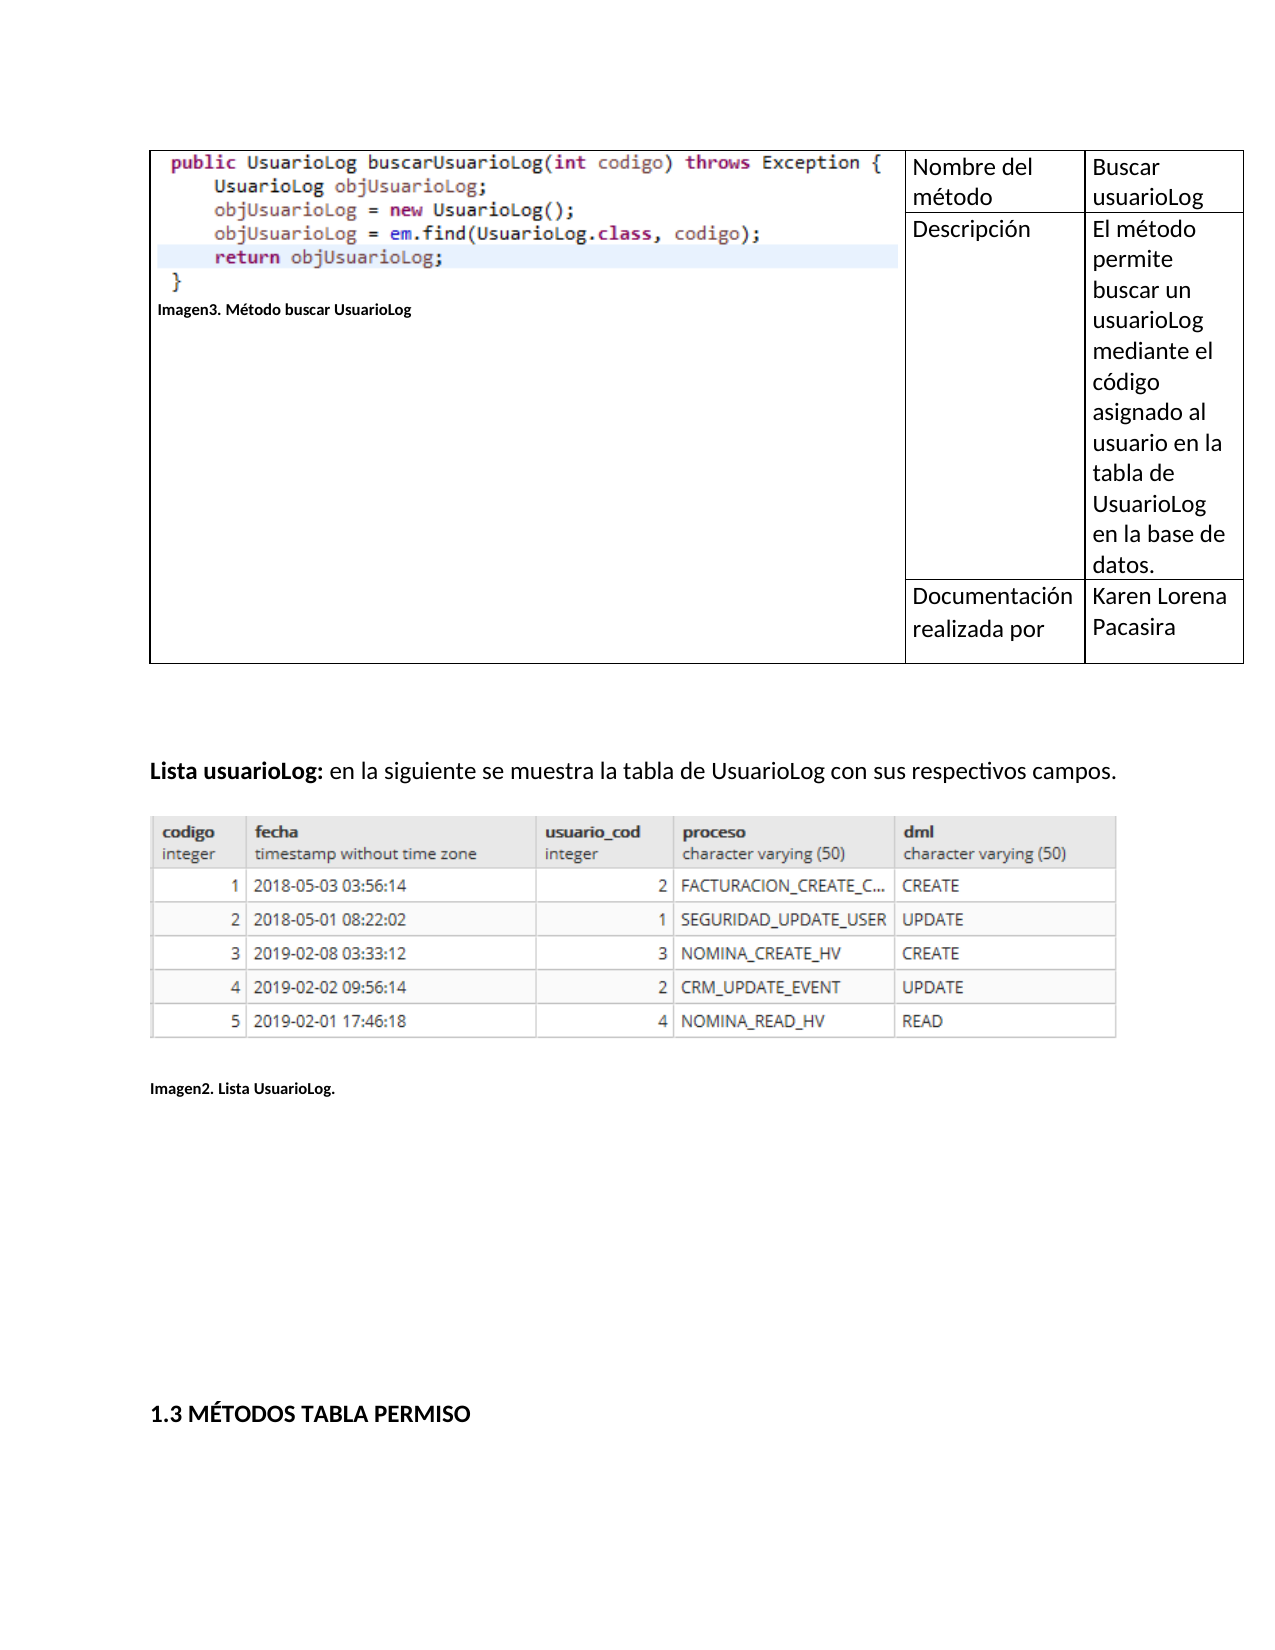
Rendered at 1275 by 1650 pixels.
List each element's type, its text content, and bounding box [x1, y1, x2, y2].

picture [157, 151, 898, 300]
table_cell Buscar usuarioLog [1086, 151, 1243, 212]
table_cell Imagen3. Método buscar UsuarioLog [151, 151, 905, 663]
table_cell Nombre del método [906, 151, 1084, 212]
picture [150, 816, 1125, 1049]
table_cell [1086, 213, 1243, 579]
table_cell Descripción [906, 213, 1084, 579]
table_cell Documentación realizada por [906, 580, 1084, 663]
subtitle 1.3 MÉTODOS TABLA PERMISO [150, 1399, 1125, 1429]
text Lista usuarioLog: en la siguiente se muestra la tabla de UsuarioLog con sus respectivos campos. [150, 755, 1125, 786]
table_cell Karen Lorena Pacasira [1086, 580, 1243, 663]
text Imagen2. Lista UsuarioLog. [150, 1079, 1125, 1099]
